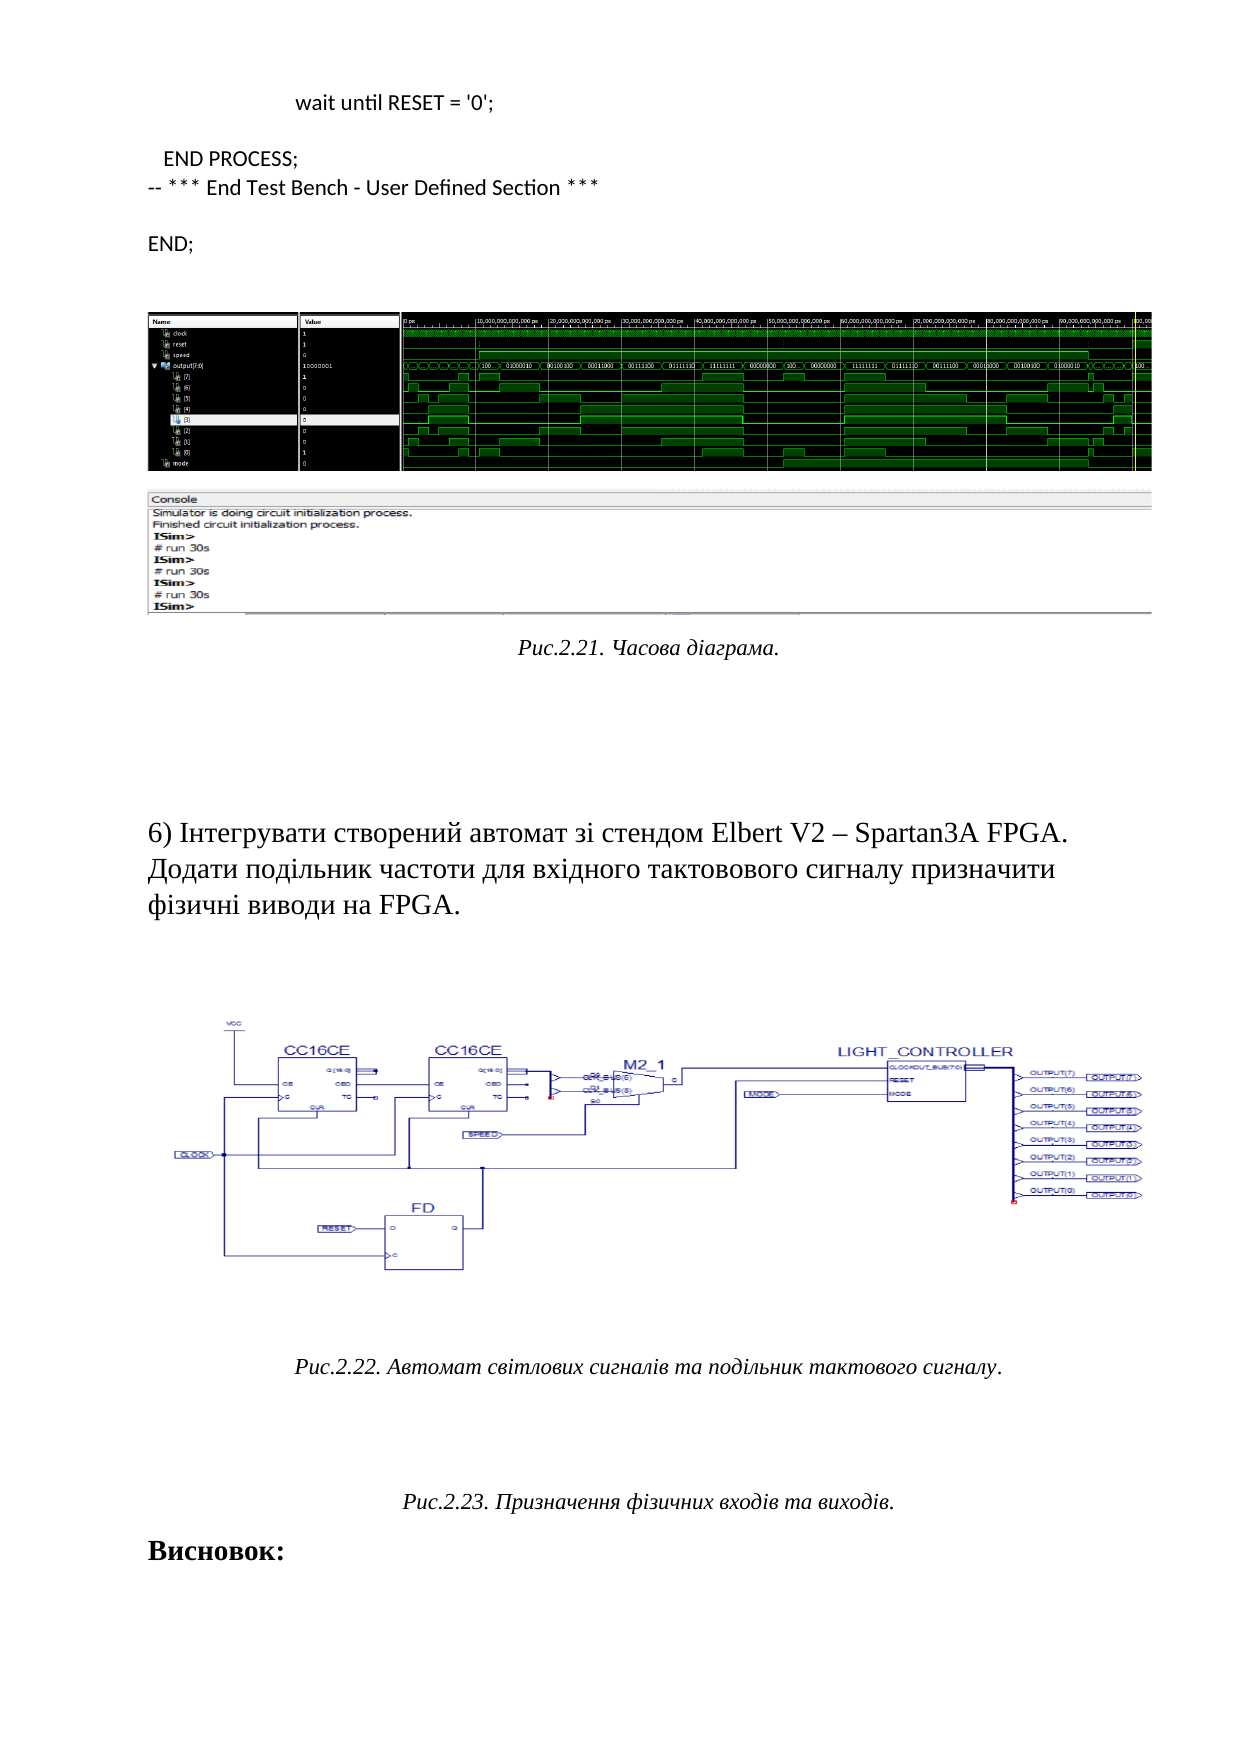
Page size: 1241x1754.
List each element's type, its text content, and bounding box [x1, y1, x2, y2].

text Рис.2.22. Автомат світлових сигналів та подільник тактового сигналу. [148, 1353, 1152, 1379]
text Рис.2.23. Призначення фізичних входів та виходів. [148, 1488, 1152, 1515]
text END; [148, 229, 1152, 257]
text Висновок: [148, 1533, 1152, 1567]
picture [147, 489, 1152, 615]
picture [147, 312, 1152, 471]
text 6) Інтегрувати створений автомат зі стендом Elbert V2 – Spartan3A FPGA. Додати подільник частоти для вхідного тактовового сигналу призначити фізичні виводи на FPGA. [148, 815, 1152, 921]
text END PROCESS; [148, 144, 1152, 173]
text -- *** End Test Bench - User Defined Section *** [148, 173, 1152, 201]
text Рис.2.21. Часова діаграма. [148, 634, 1152, 661]
text wait until RESET = '0'; [148, 88, 1152, 117]
picture [147, 992, 1152, 1334]
